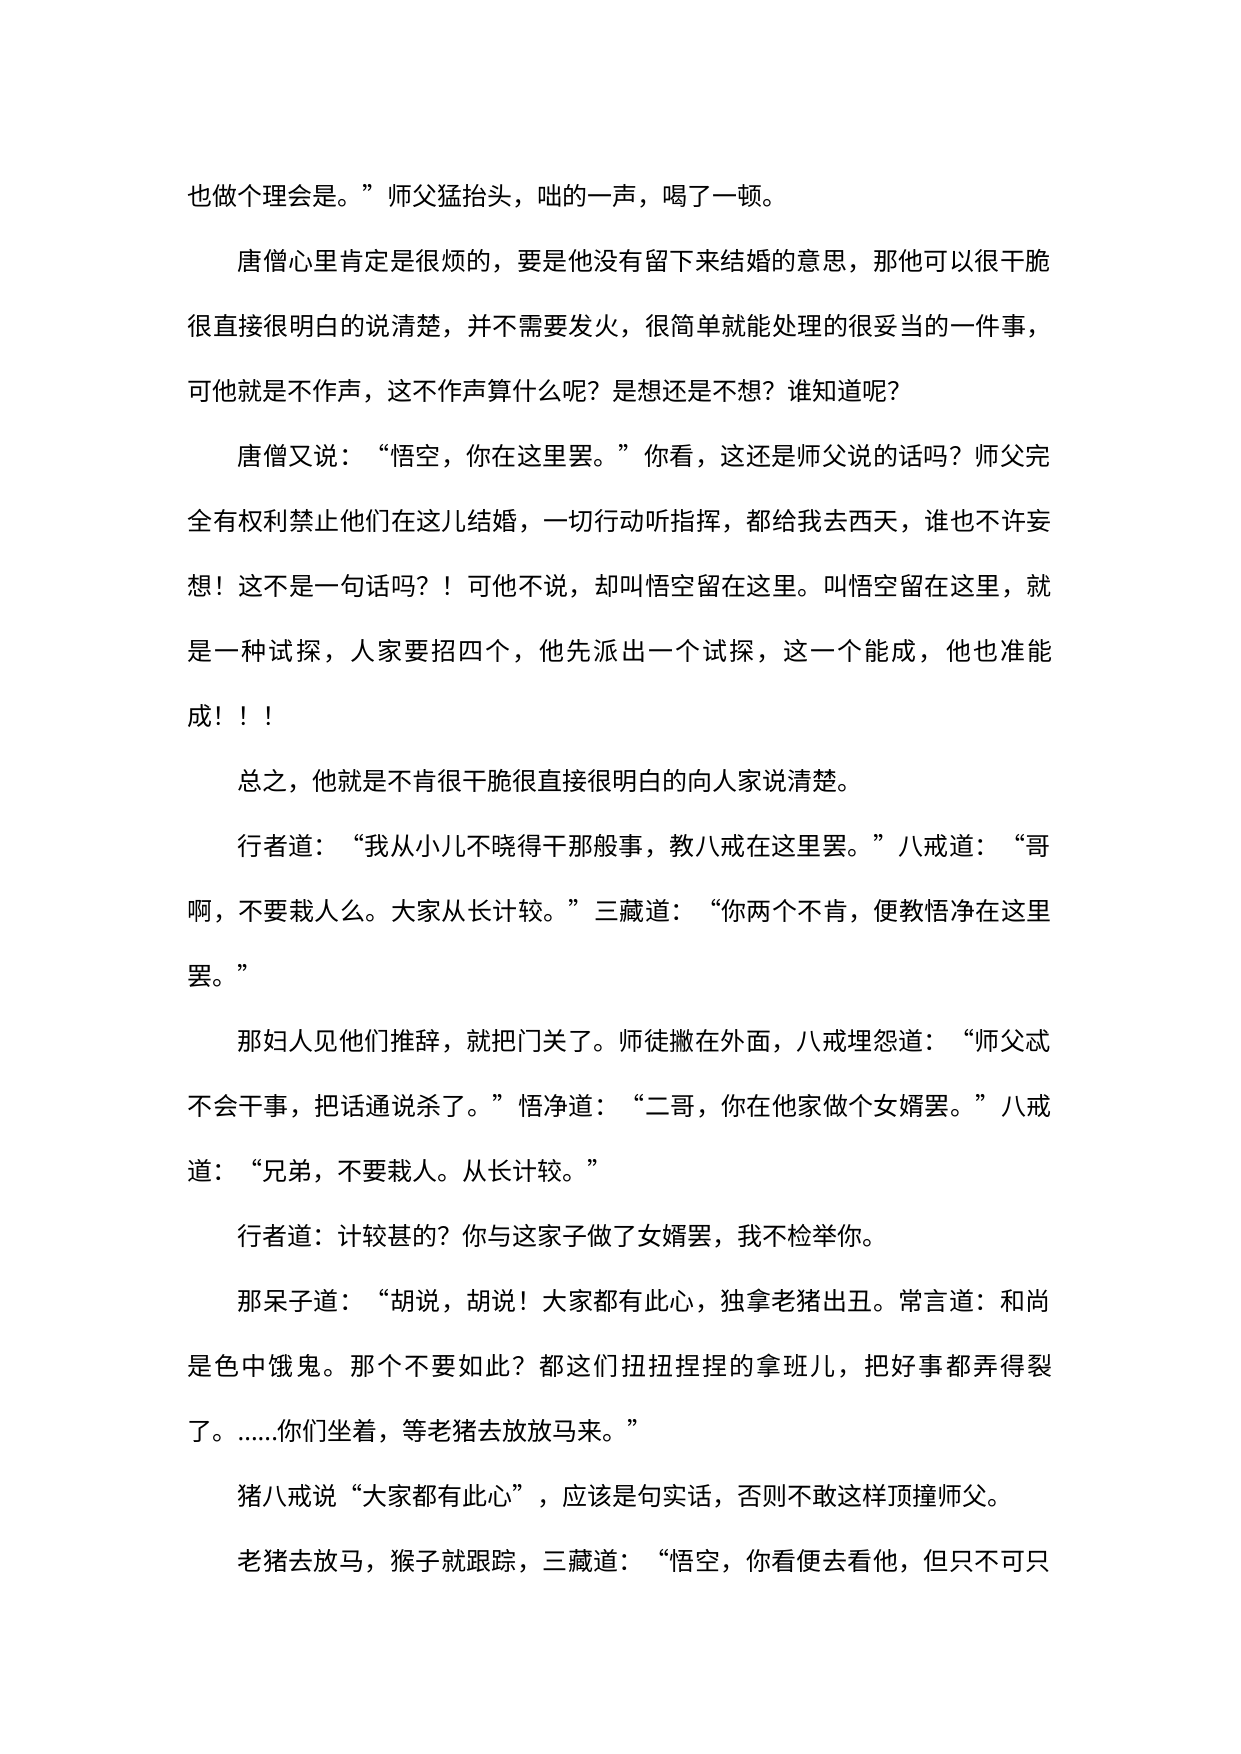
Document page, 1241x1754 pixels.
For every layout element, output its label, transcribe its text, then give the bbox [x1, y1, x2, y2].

text 行者道：“我从小儿不晓得干那般事，教八戒在这里罢。”八戒道：“哥啊，不要栽人么。大家从长计较。”三藏道：“你两个不肯，便教悟净在这里罢。” [187, 812, 1053, 1007]
text 唐僧心里肯定是很烦的，要是他没有留下来结婚的意思，那他可以很干脆很直接很明白的说清楚，并不需要发火，很简单就能处理的很妥当的一件事，可他就是不作声，这不作声算什么呢？是想还是不想？谁知道呢？ [187, 227, 1053, 422]
text 唐僧又说：“悟空，你在这里罢。”你看，这还是师父说的话吗？师父完全有权利禁止他们在这儿结婚，一切行动听指挥，都给我去西天，谁也不许妄想！这不是一句话吗？！可他不说，却叫悟空留在这里。叫悟空留在这里，就是一种试探，人家要招四个，他先派出一个试探，这一个能成，他也准能成！！！ [187, 422, 1053, 747]
text 总之，他就是不肯很干脆很直接很明白的向人家说清楚。 [187, 747, 1053, 812]
text 行者道：计较甚的？你与这家子做了女婿罢，我不检举你。 [187, 1202, 1053, 1267]
text 猪八戒说“大家都有此心”，应该是句实话，否则不敢这样顶撞师父。 [187, 1462, 1053, 1527]
text 老猪去放马，猴子就跟踪，三藏道：“悟空，你看便去看他，但只不可只管嘲他了。”行者道：“我晓得。” [187, 1527, 1053, 1592]
text 那妇人见他们推辞，就把门关了。师徒撇在外面，八戒埋怨道：“师父忒不会干事，把话通说杀了。”悟净道：“二哥，你在他家做个女婿罢。”八戒道：“兄弟，不要栽人。从长计较。” [187, 1007, 1053, 1202]
text 那呆子道：“胡说，胡说！大家都有此心，独拿老猪出丑。常言道：和尚是色中饿鬼。那个不要如此？都这们扭扭捏捏的拿班儿，把好事都弄得裂了。......你们坐着，等老猪去放放马来。” [187, 1267, 1053, 1462]
